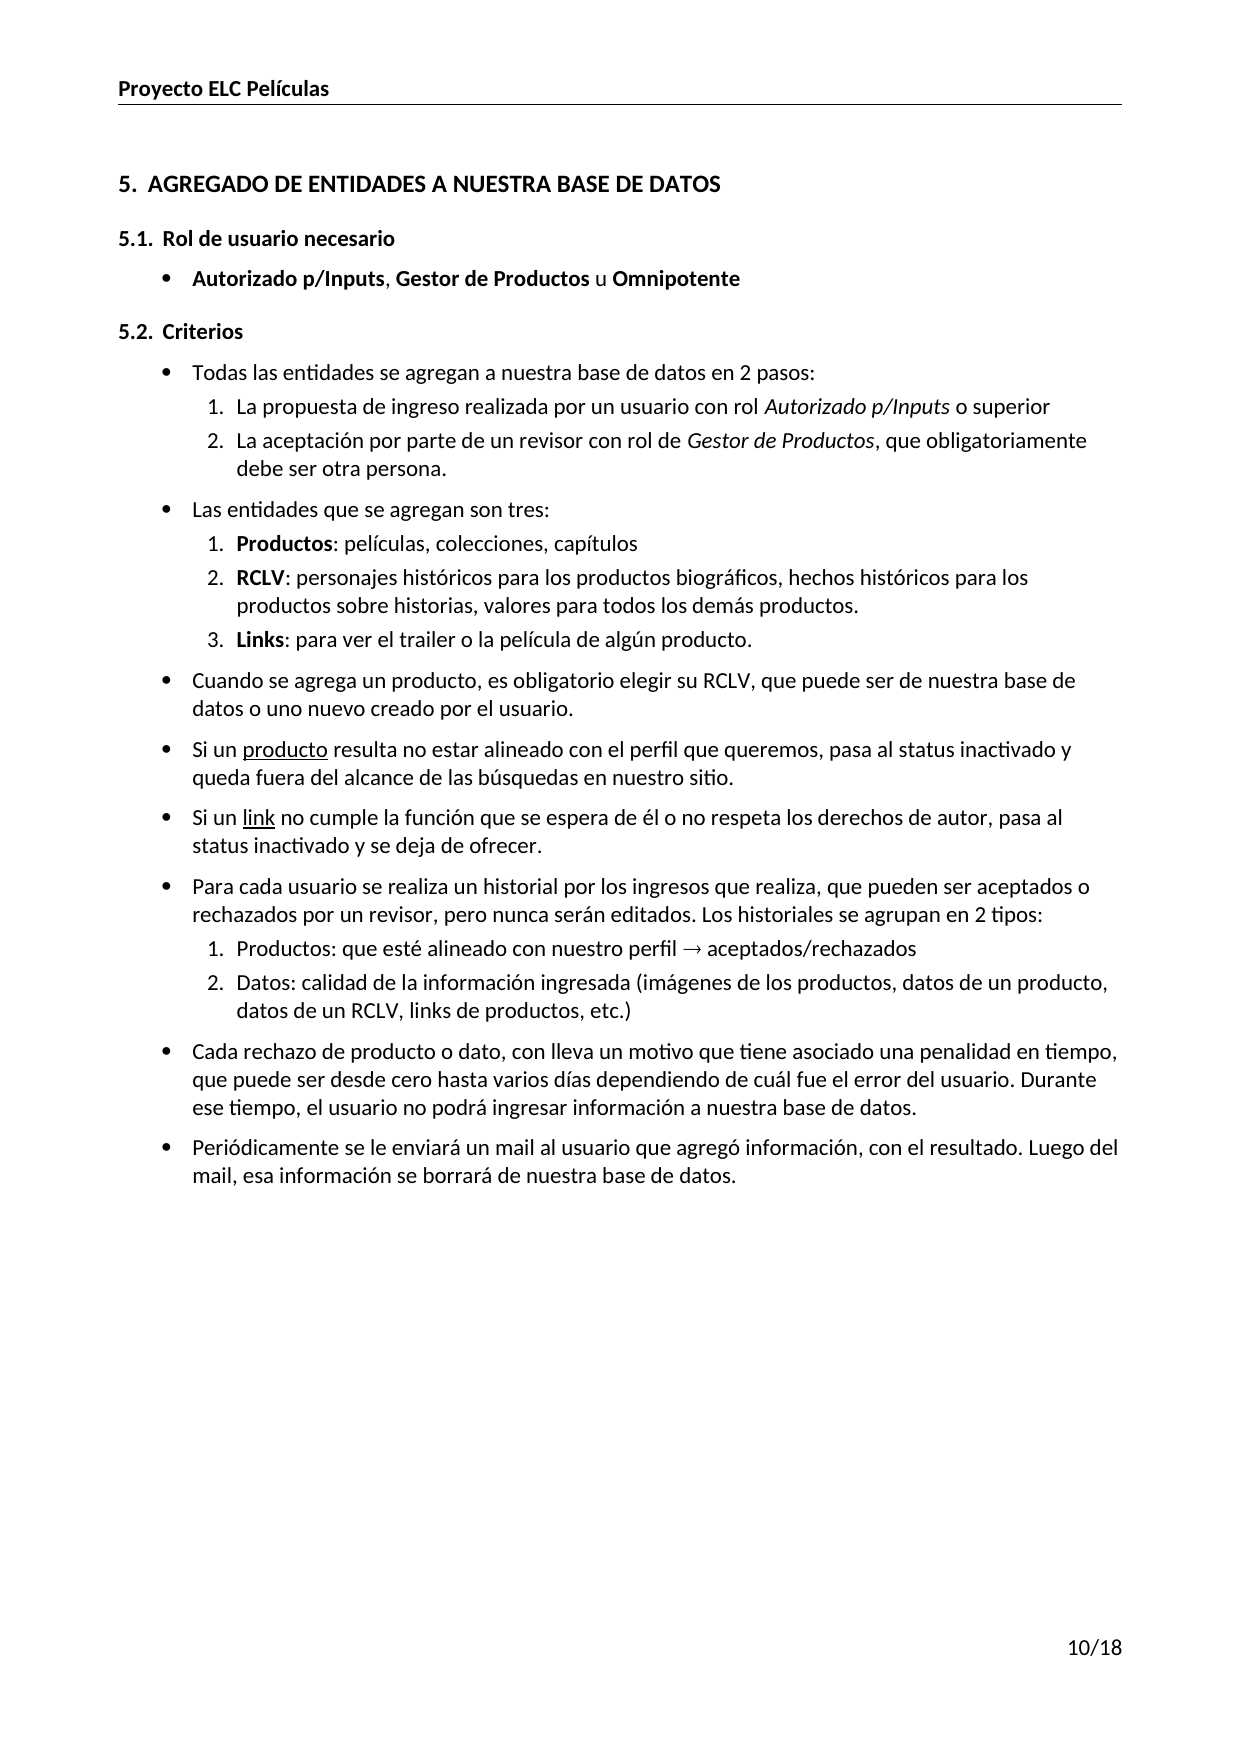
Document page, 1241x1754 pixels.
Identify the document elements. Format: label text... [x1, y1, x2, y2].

text Cada rechazo de producto o dato, con lleva un motivo que tiene asociado una penalidad en tiempo, que puede ser desde cero hasta varios días dependiendo de cuál fue el error del usuario. Durante ese tiempo, el usuario no podrá ingresar información a nuestra base de datos. [162, 1037, 1122, 1121]
text La aceptación por parte de un revisor con rol de Gestor de Productos, que obligatoriamente debe ser otra persona. [207, 426, 1122, 482]
text Si un link no cumple la función que se espera de él o no respeta los derechos de autor, pasa al status inactivado y se deja de ofrecer. [162, 803, 1122, 859]
text Productos: películas, colecciones, capítulos [207, 529, 1122, 557]
text Autorizado p/Inputs, Gestor de Productos u Omnipotente [162, 264, 1122, 292]
text Links: para ver el trailer o la película de algún producto. [207, 626, 1122, 654]
text Las entidades que se agregan son tres: [162, 495, 1122, 523]
text Cuando se agrega un producto, es obligatorio elegir su RCLV, que puede ser de nuestra base de datos o uno nuevo creado por el usuario. [162, 666, 1122, 722]
text Periódicamente se le enviará un mail al usuario que agregó información, con el resultado. Luego del mail, esa información se borrará de nuestra base de datos. [162, 1133, 1122, 1189]
text RCLV: personajes históricos para los productos biográficos, hechos históricos para los productos sobre historias, valores para todos los demás productos. [207, 563, 1122, 619]
text Para cada usuario se realiza un historial por los ingresos que realiza, que pueden ser aceptados o rechazados por un revisor, pero nunca serán editados. Los historiales se agrupan en 2 tipos: [162, 872, 1122, 928]
subtitle Rol de usuario necesario [118, 224, 1122, 252]
text Datos: calidad de la información ingresada (imágenes de los productos, datos de un producto, datos de un RCLV, links de productos, etc.) [207, 968, 1122, 1024]
text La propuesta de ingreso realizada por un usuario con rol Autorizado p/Inputs o superior [207, 392, 1122, 420]
text Productos: que esté alineado con nuestro perfil aceptados/rechazados [207, 934, 1122, 962]
text Si un producto resulta no estar alineado con el perfil que queremos, pasa al status inactivado y queda fuera del alcance de las búsquedas en nuestro sitio. [162, 735, 1122, 791]
subtitle Agregado de entidades a nuestra base de datos [118, 168, 1122, 199]
text Todas las entidades se agregan a nuestra base de datos en 2 pasos: [162, 358, 1122, 386]
subtitle Criterios [118, 317, 1122, 345]
